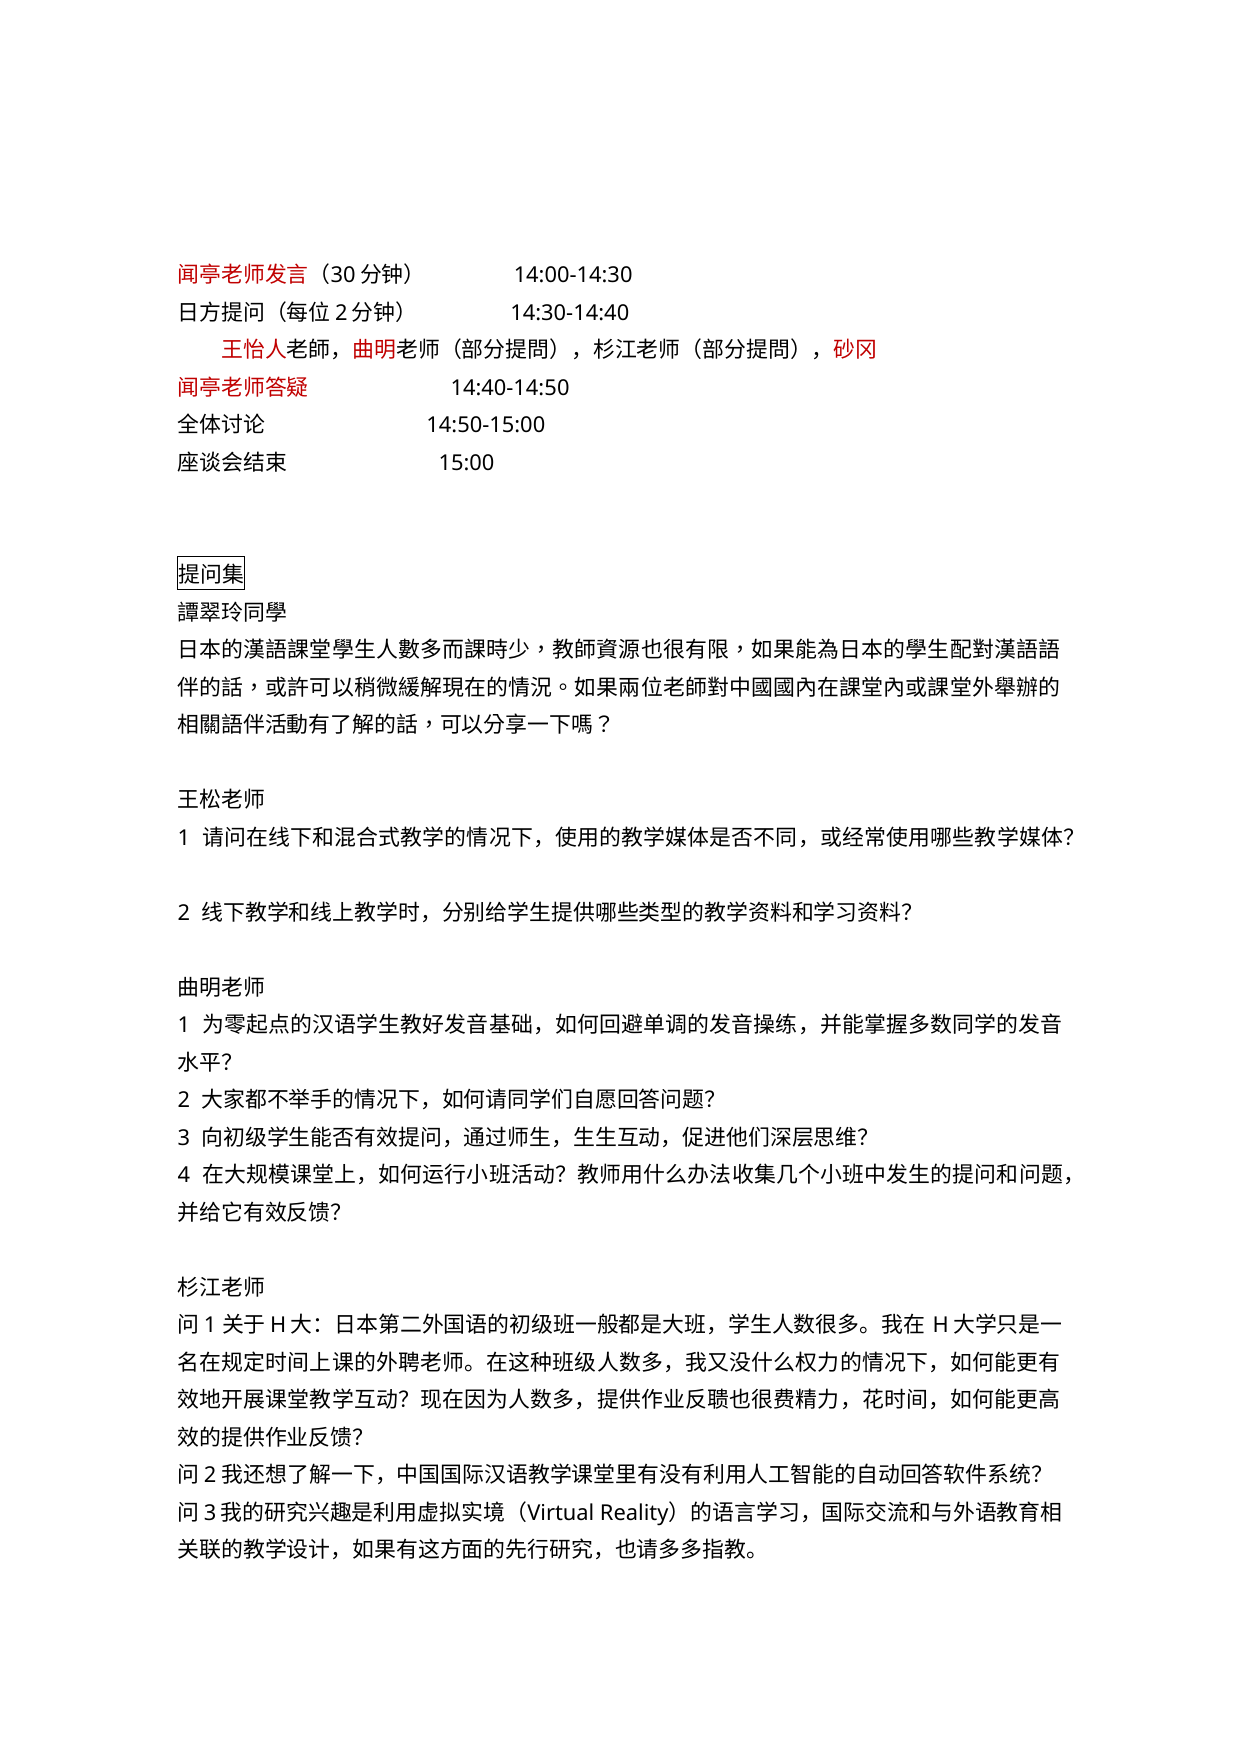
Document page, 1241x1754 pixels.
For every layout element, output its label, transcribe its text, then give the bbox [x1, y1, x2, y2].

text 提问集 [177, 554, 1063, 592]
text 日方提问（每位2分钟） 14:30-14:40 [177, 292, 1063, 329]
text 1 为零起点的汉语学生教好发音基础，如何回避单调的发音操练，并能掌握多数同学的发音水平？ [177, 1004, 1063, 1079]
text 闻亭老师答疑 14:40-14:50 [177, 367, 1063, 404]
text 2 线下教学和线上教学时，分别给学生提供哪些类型的教学资料和学习资料？ [177, 892, 1063, 929]
text 全体讨论 14:50-15:00 [177, 404, 1063, 442]
text 日本的漢語課堂學生人數多而課時少，教師資源也很有限，如果能為日本的學生配對漢語語伴的話，或許可以稍微緩解現在的情況。如果兩位老師對中國國內在課堂內或課堂外舉辦的相關語伴活動有了解的話，可以分享一下嗎？ [177, 629, 1063, 742]
text 座谈会结束 15:00 [177, 442, 1063, 479]
text 3 向初级学生能否有效提问，通过师生，生生互动，促进他们深层思维？ [177, 1117, 1063, 1154]
text 问2 我还想了解一下，中国国际汉语教学课堂里有没有利用人工智能的自动回答软件系统？ [177, 1454, 1063, 1492]
text 王松老师 [177, 779, 1063, 817]
text 问3我的研究兴趣是利用虚拟实境（Virtual Reality）的语言学习，国际交流和与外语教育相关联的教学设计，如果有这方面的先行研究，也请多多指教。 [177, 1492, 1063, 1567]
text 王怡人老師，曲明老师（部分提問），杉江老师（部分提問），砂冈 [177, 329, 1063, 367]
text 4 在大规模课堂上，如何运行小班活动？教师用什么办法收集几个小班中发生的提问和问题，并给它有效反馈？ [177, 1154, 1063, 1229]
text 闻亭老师发言（30分钟） 14:00-14:30 [177, 254, 1063, 292]
text 曲明老师 [177, 967, 1063, 1004]
text 问1 关于H大：日本第二外国语的初级班一般都是大班，学生人数很多。我在H大学只是一名在规定时间上课的外聘老师。在这种班级人数多，我又没什么权力的情况下，如何能更有效地开展课堂教学互动？现在因为人数多，提供作业反聩也很费精力，花时间，如何能更高效的提供作业反馈？ [177, 1304, 1063, 1454]
text 1 请问在线下和混合式教学的情况下，使用的教学媒体是否不同，或经常使用哪些教学媒体？ [177, 817, 1063, 892]
text 杉江老师 [177, 1267, 1063, 1304]
text 譚翠玲同學 [177, 592, 1063, 629]
text 2 大家都不举手的情况下，如何请同学们自愿回答问题？ [177, 1079, 1063, 1117]
